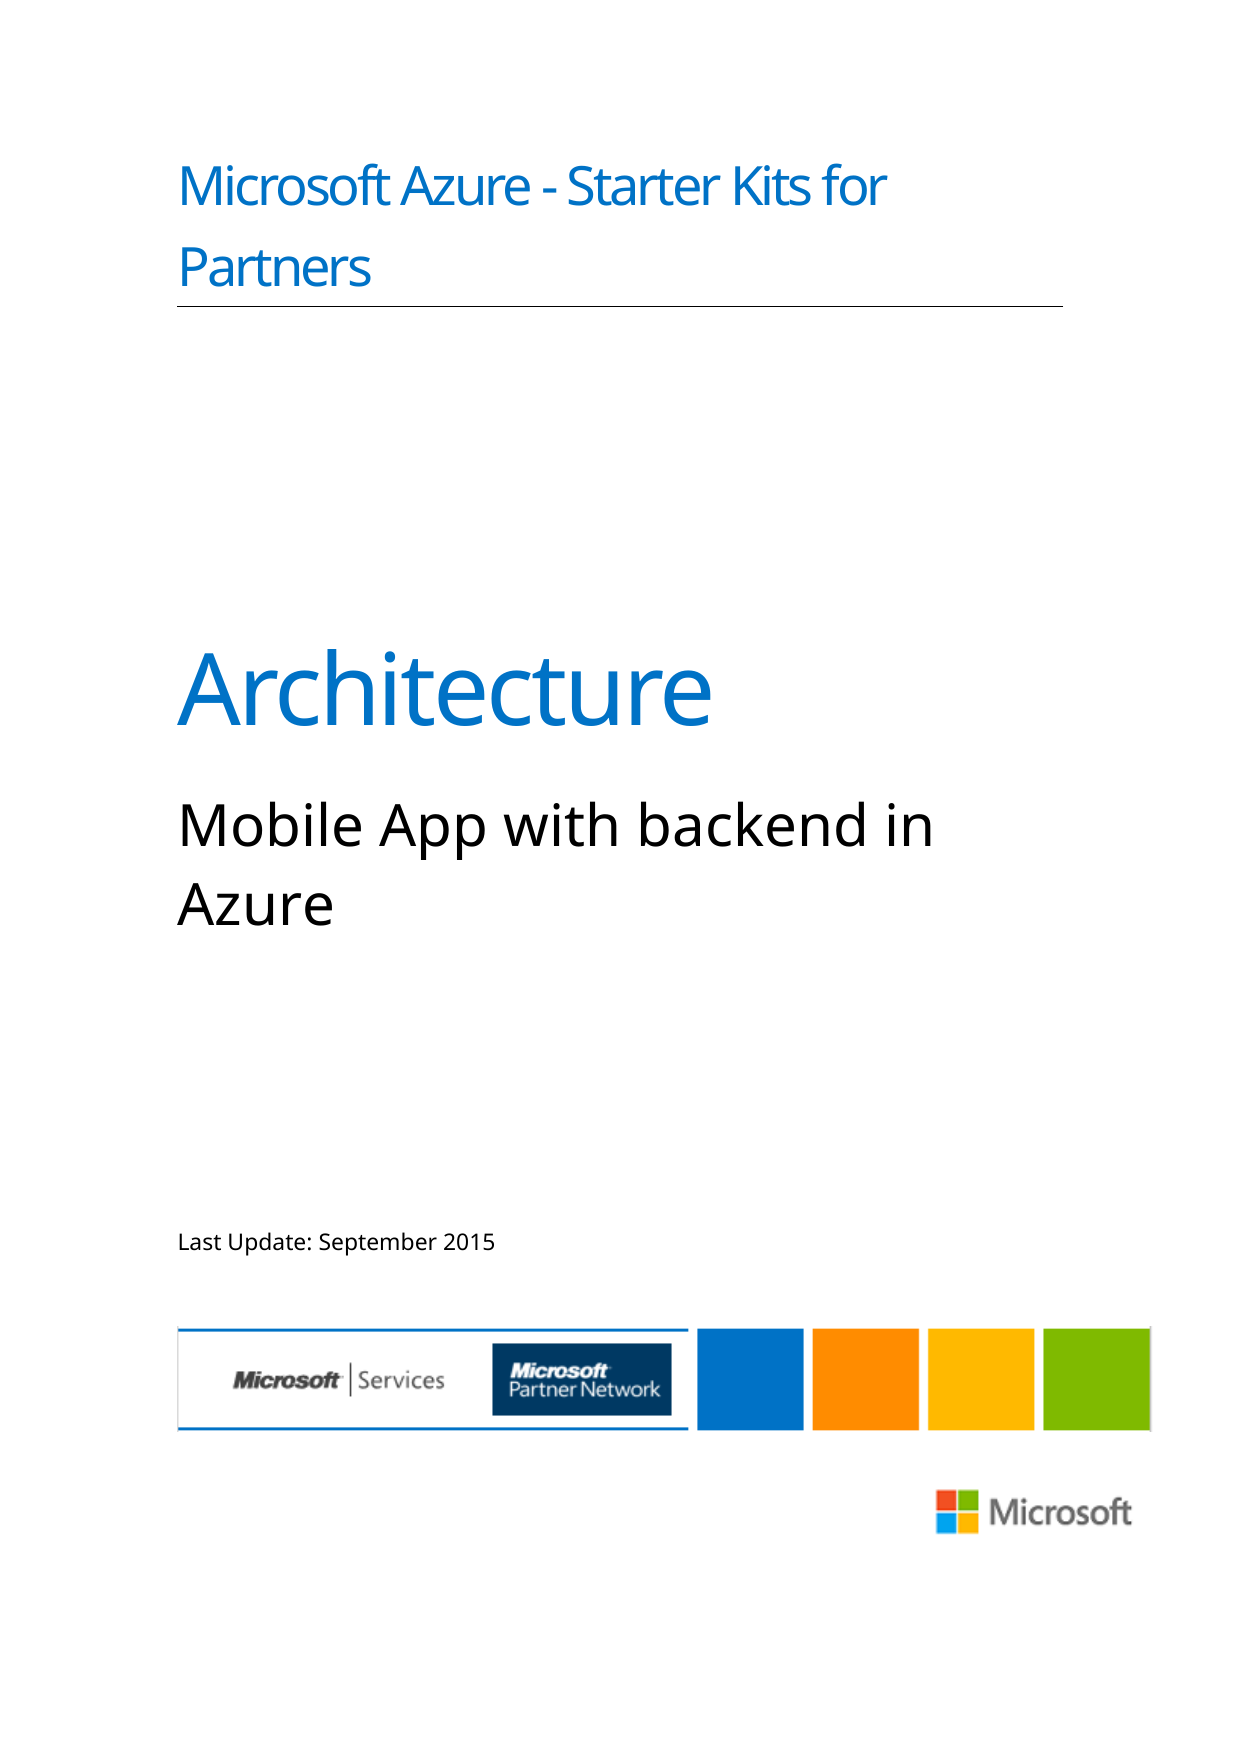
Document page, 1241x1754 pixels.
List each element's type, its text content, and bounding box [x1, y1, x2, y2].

text Architecture [177, 618, 1063, 756]
picture [933, 1467, 1137, 1544]
title Mobile App with backend in Azure [177, 784, 1063, 943]
picture [177, 1326, 1153, 1432]
text Last Update: September 2015 [177, 1226, 1063, 1257]
text Microsoft Azure - Starter Kits for Partners [177, 148, 1063, 306]
